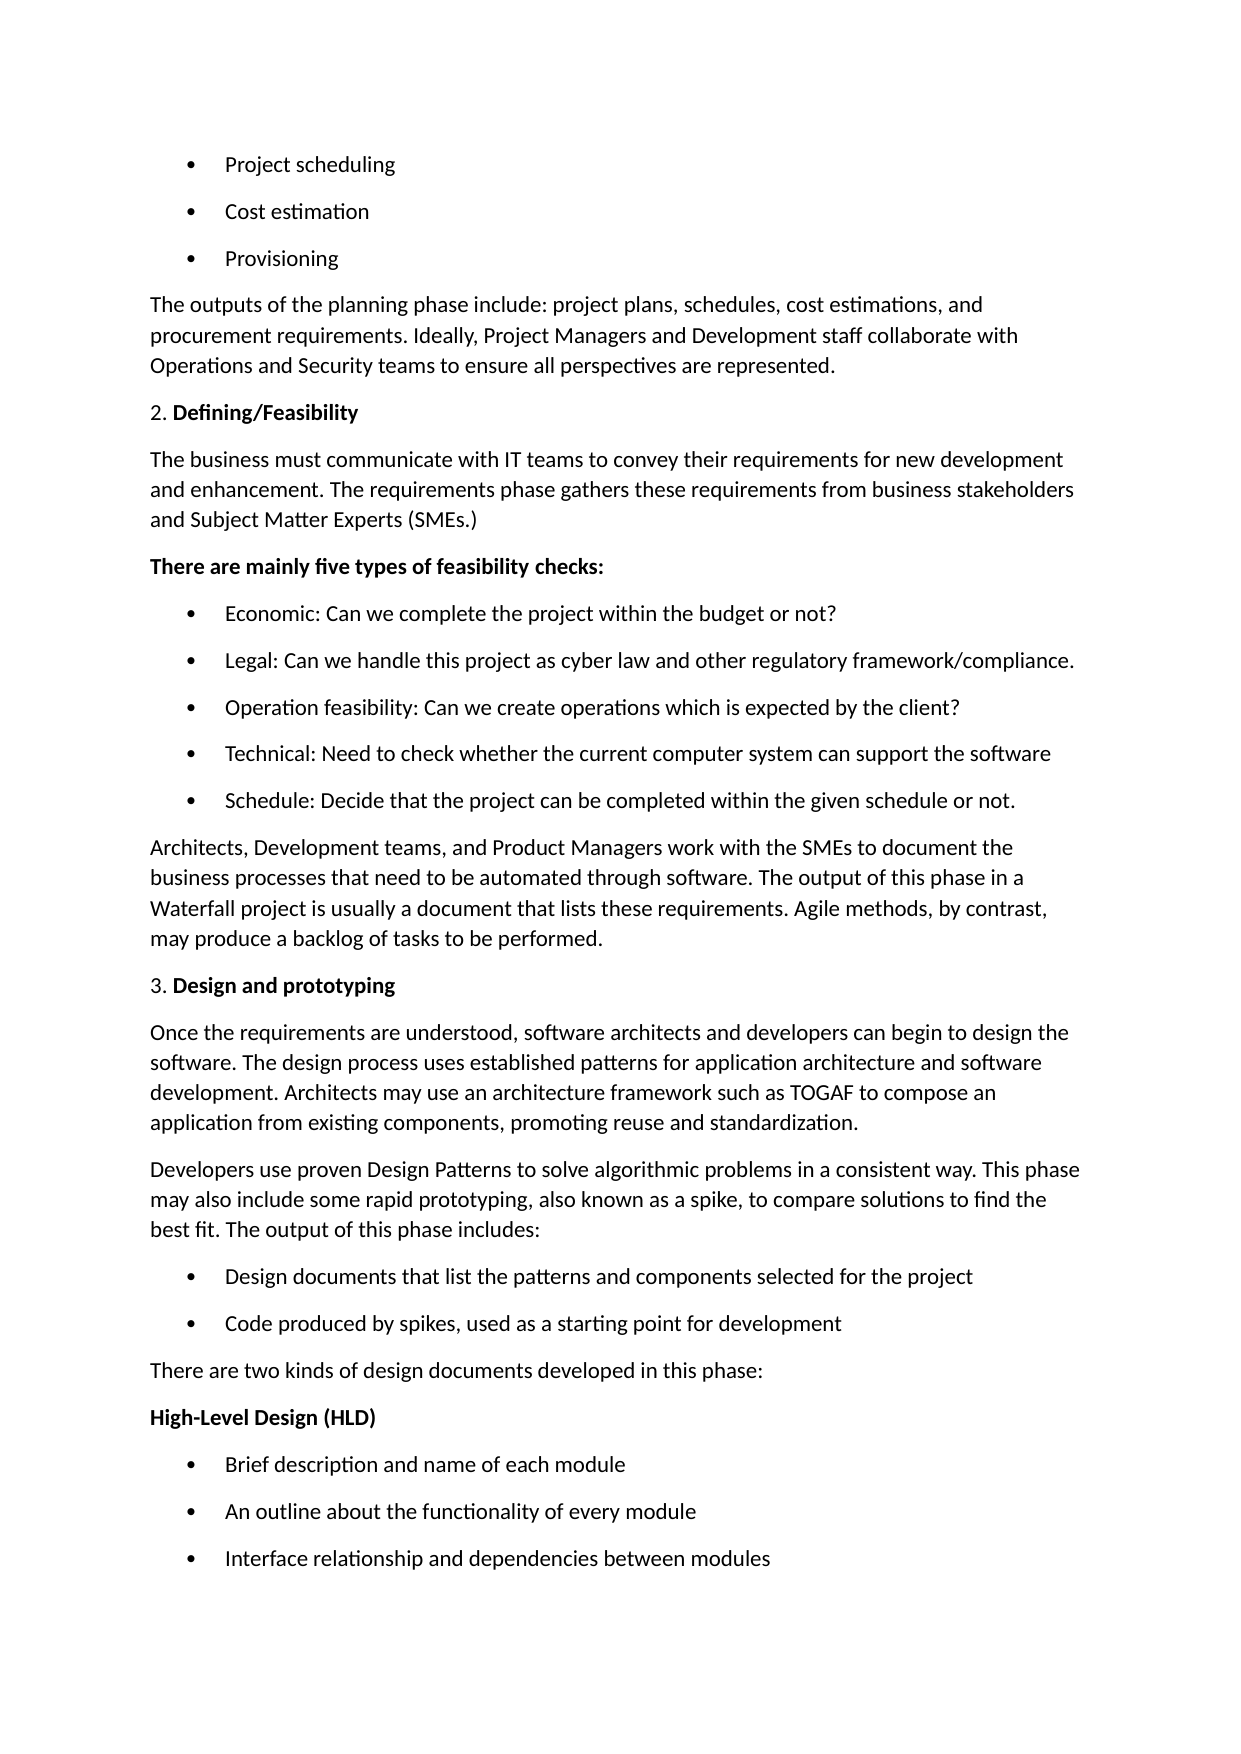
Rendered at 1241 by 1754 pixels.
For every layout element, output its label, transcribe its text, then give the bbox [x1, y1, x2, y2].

list Project scheduling [187, 150, 1090, 178]
list Technical: Need to check whether the current computer system can support the software [187, 739, 1090, 768]
list Code produced by spikes, used as a starting point for development [187, 1309, 1090, 1337]
text Architects, Development teams, and Product Managers work with the SMEs to document the business processes that need to be automated through software. The output of this phase in a Waterfall project is usually a document that lists these requirements. Agile methods, by contrast, may produce a backlog of tasks to be performed. [150, 833, 1090, 952]
list Provisioning [187, 244, 1090, 272]
text Once the requirements are understood, software architects and developers can begin to design the software. The design process uses established patterns for application architecture and software development. Architects may use an architecture framework such as TOGAF to compose an application from existing components, promoting reuse and standardization. [150, 1018, 1090, 1136]
list An outline about the functionality of every module [187, 1497, 1090, 1525]
text High-Level Design (HLD) [150, 1403, 1090, 1431]
text The business must communicate with IT teams to convey their requirements for new development and enhancement. The requirements phase gathers these requirements from business stakeholders and Subject Matter Experts (SMEs.) [150, 445, 1090, 533]
list Schedule: Decide that the project can be completed within the given schedule or not. [187, 786, 1090, 814]
list Economic: Can we complete the project within the budget or not? [187, 599, 1090, 627]
list Interface relationship and dependencies between modules [187, 1544, 1090, 1572]
list Operation feasibility: Can we create operations which is expected by the client? [187, 693, 1090, 721]
text There are two kinds of design documents developed in this phase: [150, 1356, 1090, 1384]
text Developers use proven Design Patterns to solve algorithmic problems in a consistent way. This phase may also include some rapid prototyping, also known as a spike, to compare solutions to find the best fit. The output of this phase includes: [150, 1155, 1090, 1244]
list Legal: Can we handle this project as cyber law and other regulatory framework/compliance. [187, 646, 1090, 674]
text 3. Design and prototyping [150, 971, 1090, 999]
list Brief description and name of each module [187, 1450, 1090, 1478]
list Design documents that list the patterns and components selected for the project [187, 1262, 1090, 1291]
list Cost estimation [187, 197, 1090, 225]
text 2. Defining/Feasibility [150, 398, 1090, 426]
text The outputs of the planning phase include: project plans, schedules, cost estimations, and procurement requirements. Ideally, Project Managers and Development staff collaborate with Operations and Security teams to ensure all perspectives are represented. [150, 291, 1090, 379]
text There are mainly five types of feasibility checks: [150, 552, 1090, 580]
